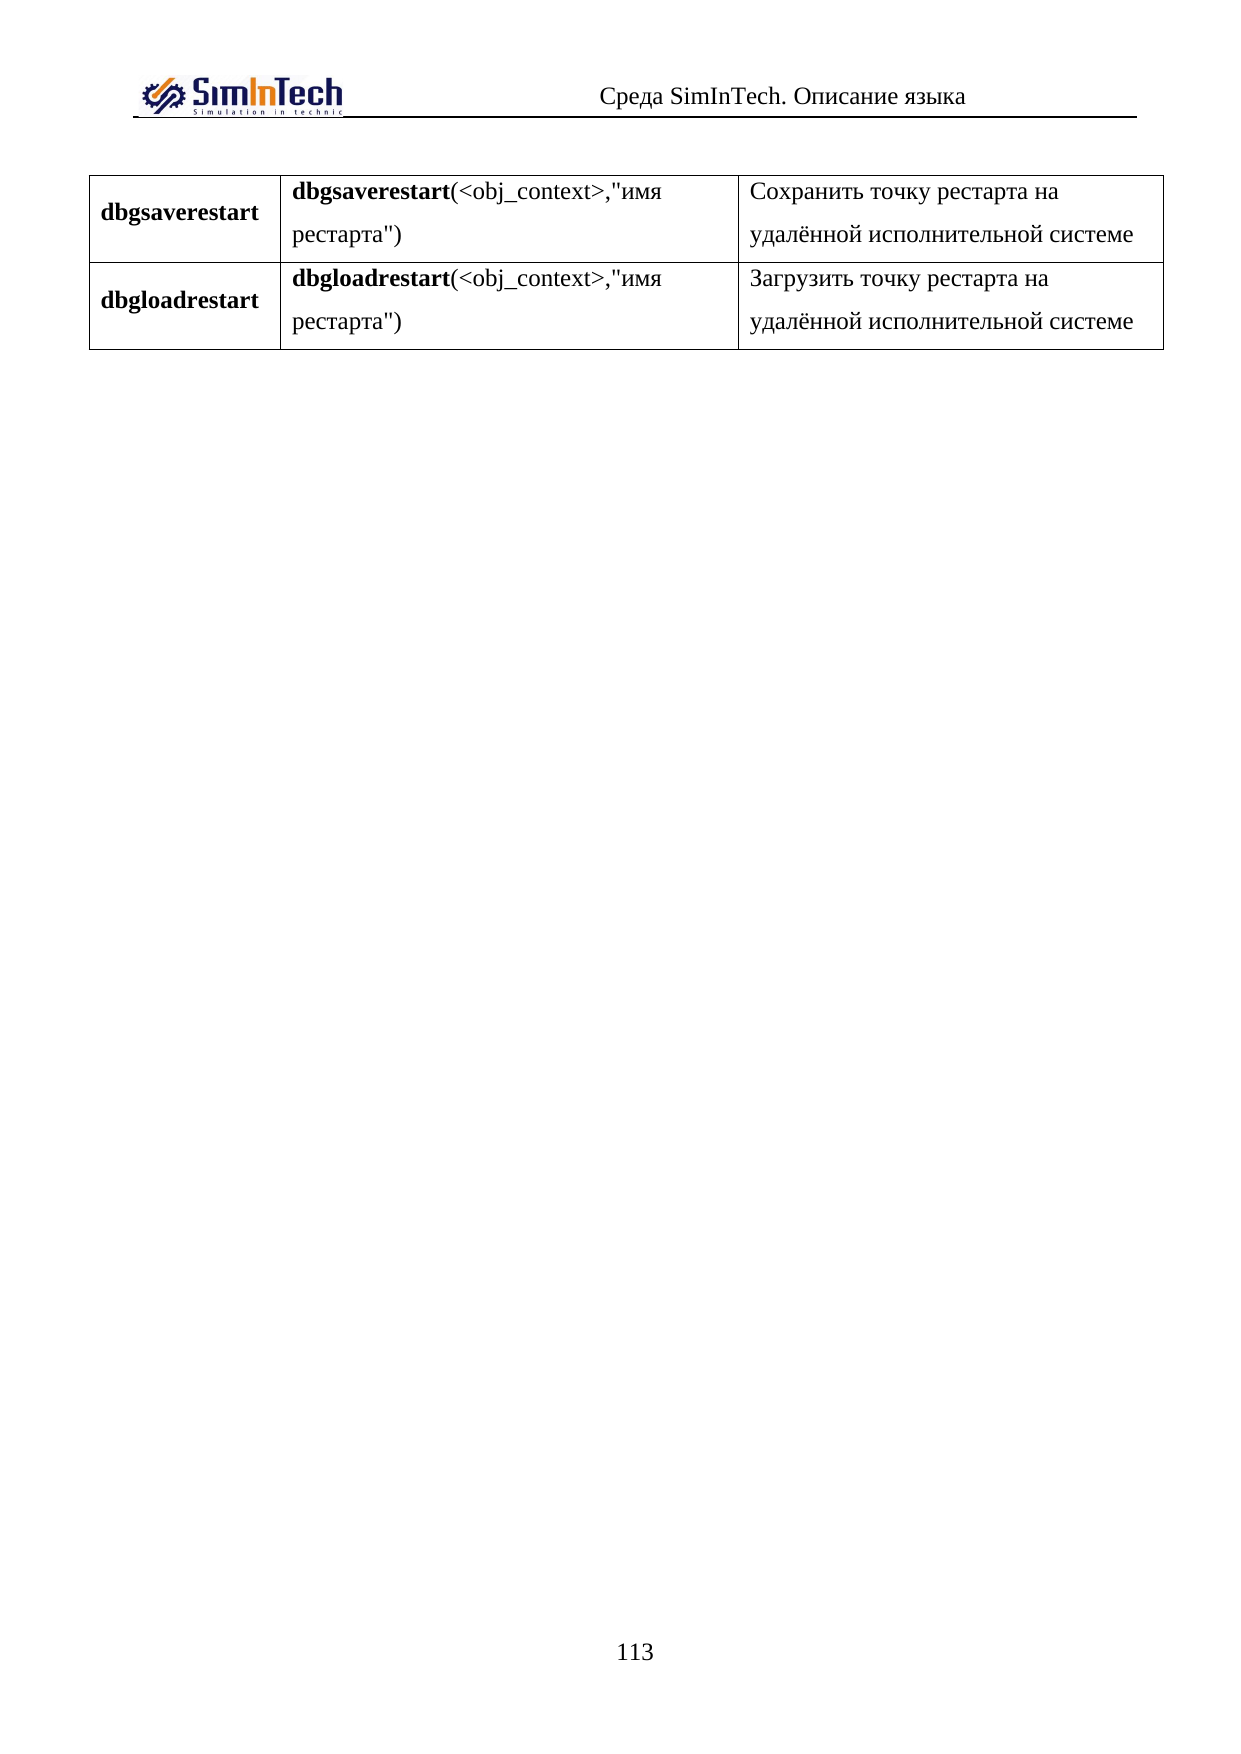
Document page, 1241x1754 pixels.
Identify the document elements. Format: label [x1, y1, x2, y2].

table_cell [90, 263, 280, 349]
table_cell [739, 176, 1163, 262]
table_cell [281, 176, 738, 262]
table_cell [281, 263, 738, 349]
picture [138, 75, 344, 117]
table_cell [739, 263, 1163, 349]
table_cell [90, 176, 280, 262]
